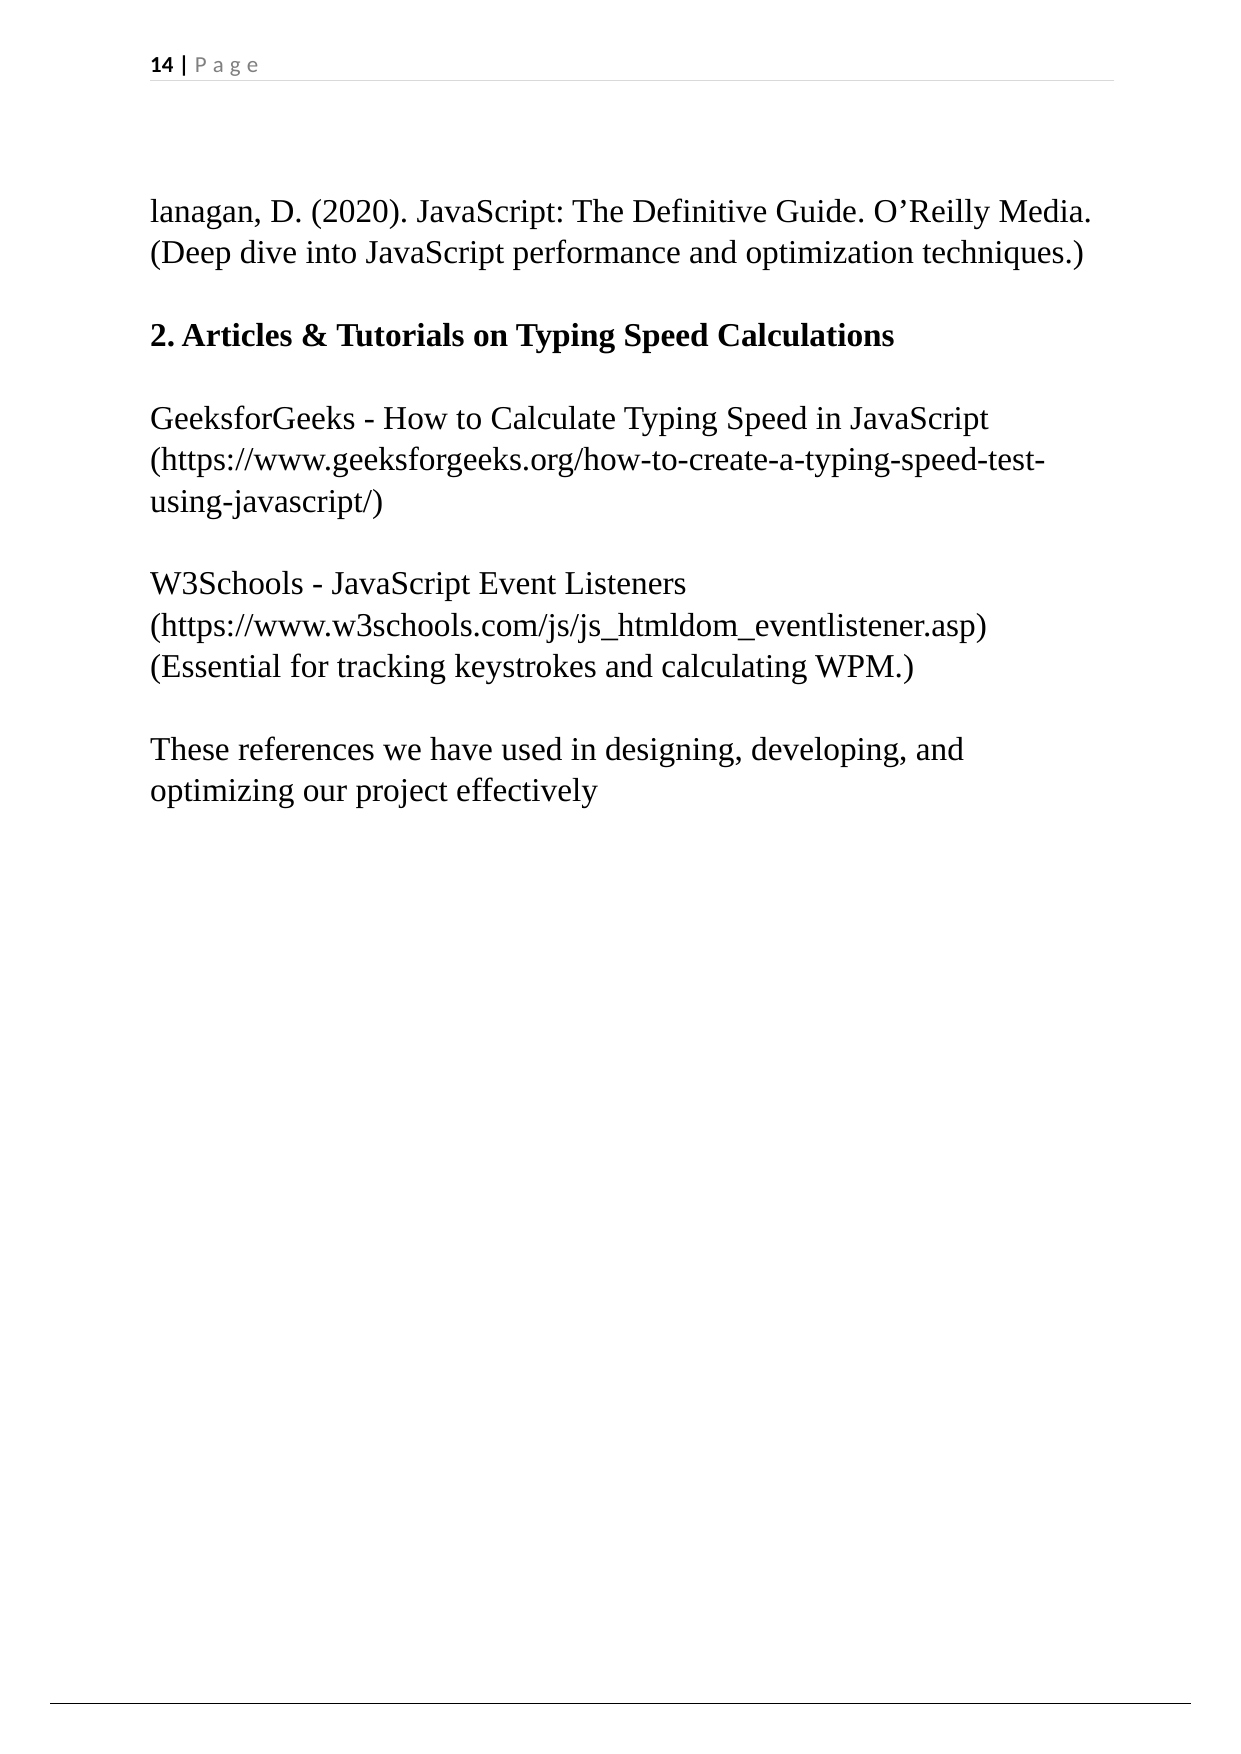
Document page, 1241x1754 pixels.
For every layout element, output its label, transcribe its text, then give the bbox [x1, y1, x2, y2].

text These references we have used in designing, developing, and optimizing our project effectively [150, 729, 1114, 809]
text GeeksforGeeks - How to Calculate Typing Speed in JavaScript (https://www.geeksforgeeks.org/how-to-create-a-typing-speed-test-using-javascript/) [150, 398, 1114, 519]
text 2. Articles & Tutorials on Typing Speed Calculations [150, 315, 1114, 354]
text lanagan, D. (2020). JavaScript: The Definitive Guide. O’Reilly Media. (Deep dive into JavaScript performance and optimization techniques.) [150, 191, 1114, 271]
text W3Schools - JavaScript Event Listeners (https://www.w3schools.com/js/js_htmldom_eventlistener.asp) (Essential for tracking keystrokes and calculating WPM.) [150, 563, 1114, 684]
